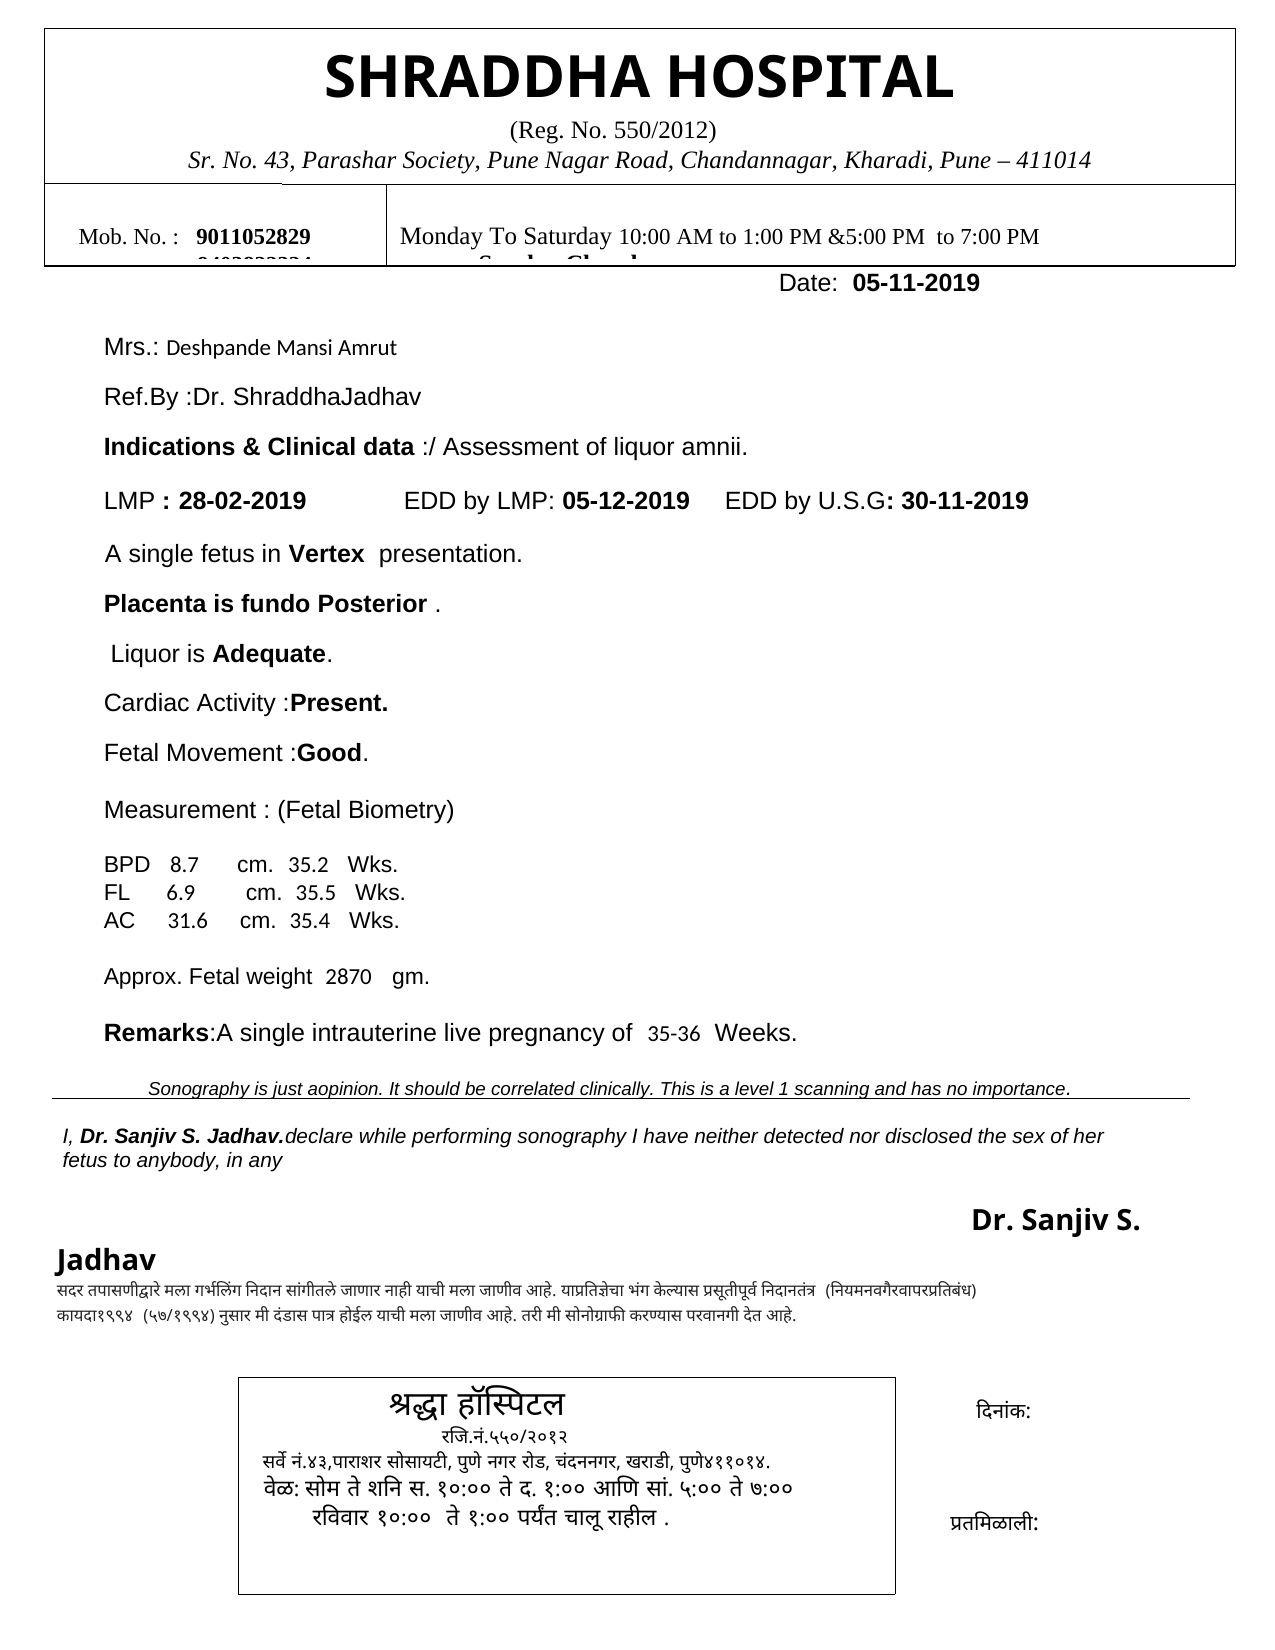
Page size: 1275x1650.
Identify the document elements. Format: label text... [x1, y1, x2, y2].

text AC cm. Wks. [28, 906, 1228, 934]
text Remarks:A single intrauterine live pregnancy of Weeks. [28, 1018, 1228, 1048]
text FL cm. Wks. [28, 878, 1228, 906]
text LMP : EDD by LMP: EDD by U.S.G: [28, 486, 1228, 514]
text BPD cm. Wks. [10, 850, 1228, 878]
text दिनांक: [896, 1396, 1228, 1425]
text Ref.By :Dr. ShraddhaJadhav [10, 382, 1228, 411]
text सदर तपासणीद्वारे मला गर्भलिंग निदान सांगीतले जाणार नाही याची मला जाणीव आहे. याप्रतिज्ञेचा भंग केल्यास प्रसूतीपूर्व निदानतंत्र (नियमनवगैरवापरप्रतिबंध) [57, 1279, 1228, 1303]
text Approx. Fetal weight gm. [28, 962, 1228, 990]
text Date: [703, 268, 1228, 297]
text कायदा१९९४ (५७/१९९४) नुसार मी दंडास पात्र होईल याची मला जाणीव आहे. तरी मी सोनोग्राफी करण्यास परवानगी देत आहे. [57, 1303, 1228, 1368]
text Dr. Sanjiv S. Jadhav [57, 1199, 1228, 1279]
text Mrs.: [10, 332, 1228, 361]
text I, Dr. Sanjiv S. Jadhav.declare while performing sonography I have neither detected nor disclosed the sex of her [57, 1123, 1228, 1147]
text Cardiac Activity :. [10, 688, 1228, 717]
text Sonography is just aopinion. It should be correlated clinically. This is a level 1 scanning and has no importance. [28, 1076, 1228, 1099]
text Indications & Clinical data :/ Assessment of liquor amnii. [10, 432, 1228, 461]
text fetus to anybody, in any [57, 1147, 1228, 1171]
text A single fetus in presentation. [28, 539, 1228, 568]
text Liquor is . [10, 638, 1228, 667]
text Measurement : (Fetal Biometry) [10, 795, 1228, 824]
text प्रतमिळाली: [896, 1506, 1228, 1537]
text Placenta is fundo . [10, 589, 1228, 618]
text Fetal Movement :. [10, 738, 1228, 766]
